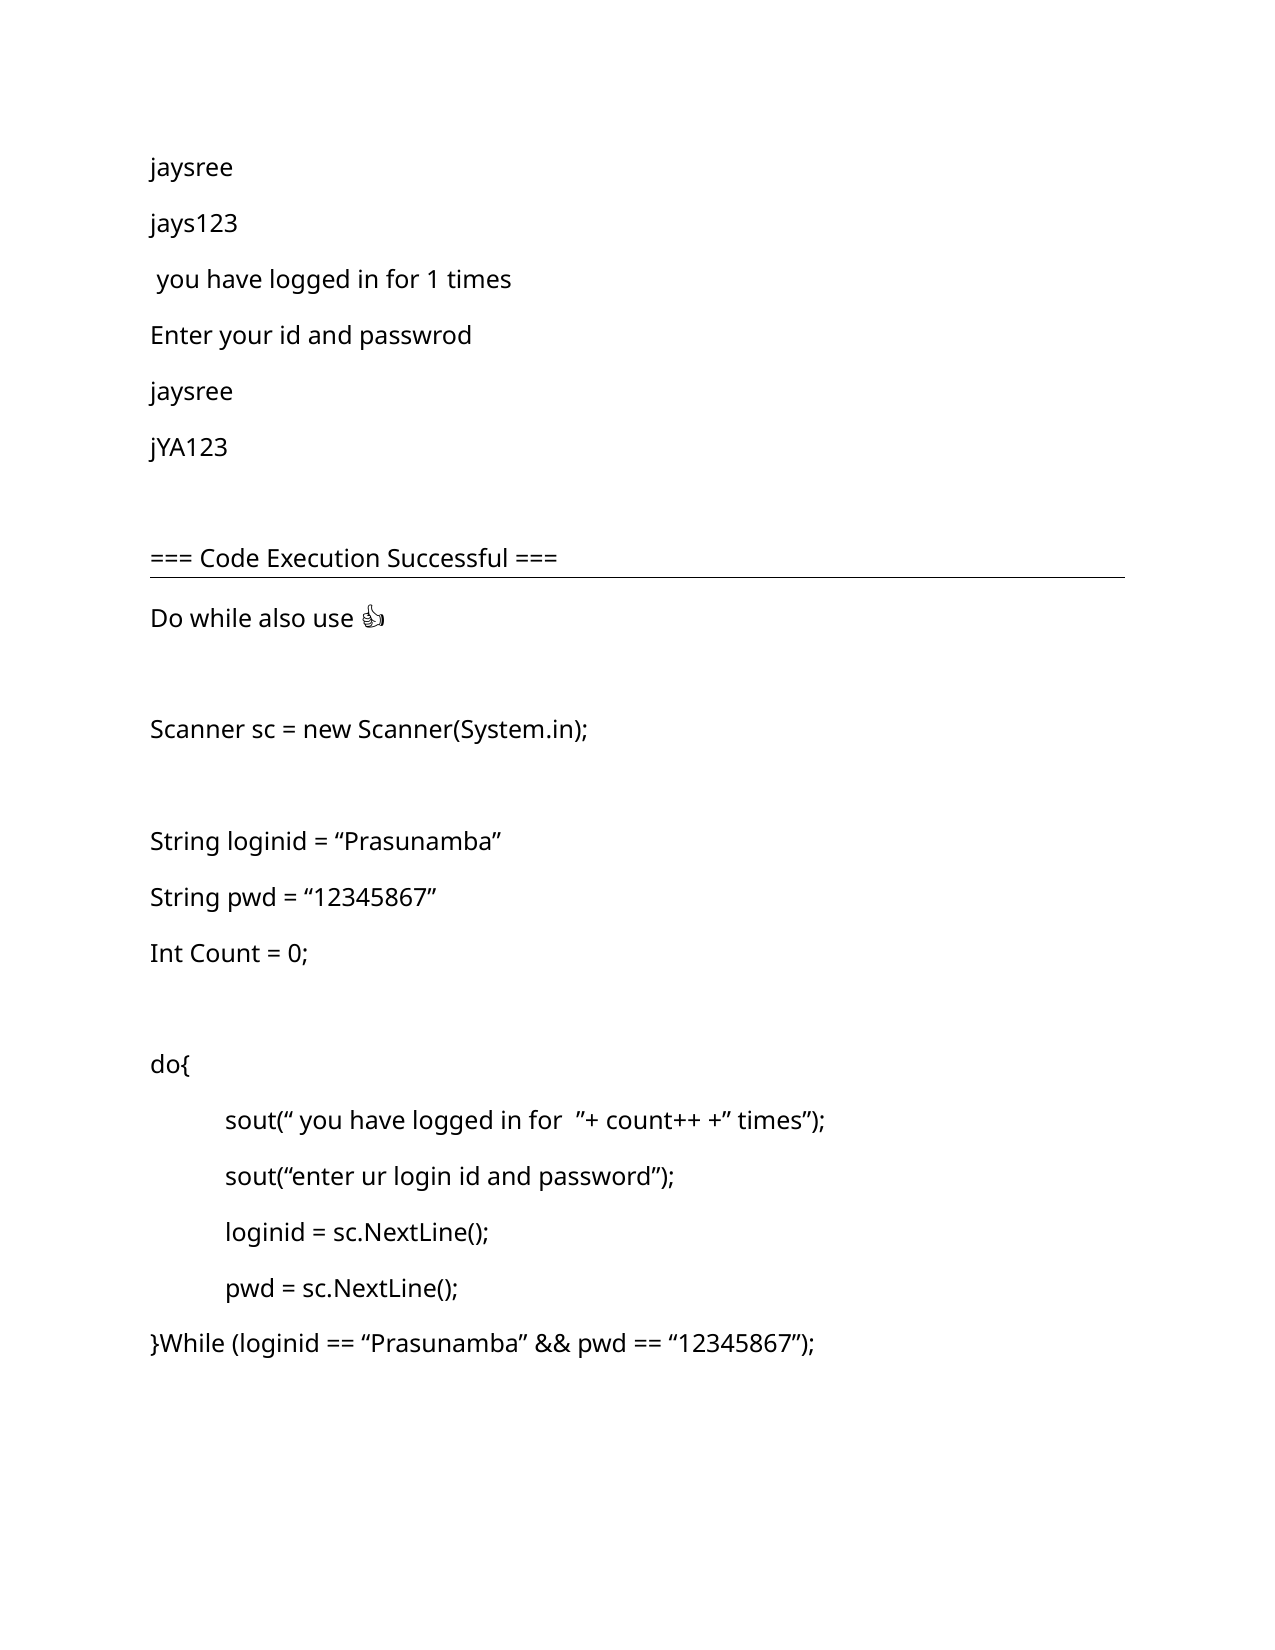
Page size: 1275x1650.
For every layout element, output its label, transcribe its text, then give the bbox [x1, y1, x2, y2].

text Scanner sc = new Scanner(System.in); [150, 712, 1125, 746]
text jays123 [150, 206, 1125, 240]
text loginid = sc.NextLine(); [150, 1214, 1125, 1248]
text you have logged in for 1 times [150, 262, 1125, 296]
text jaysree [150, 373, 1125, 407]
text sout(“enter ur login id and password”); [150, 1159, 1125, 1193]
text sout(“ you have logged in for ”+ count++ +” times”); [150, 1103, 1125, 1137]
text Do while also use 👍 [150, 600, 1125, 634]
text === Code Execution Successful === [150, 541, 1125, 577]
text jYA123 [150, 429, 1125, 463]
text Enter your id and passwrod [150, 317, 1125, 352]
text jaysree [150, 150, 1125, 184]
text String loginid = “Prasunamba” [150, 824, 1125, 858]
text pwd = sc.NextLine(); [150, 1270, 1125, 1304]
text do{ [150, 1047, 1125, 1081]
text Int Count = 0; [150, 935, 1125, 969]
text String pwd = “12345867” [150, 879, 1125, 913]
text }While (loginid == “Prasunamba” && pwd == “12345867”); [150, 1326, 1125, 1360]
